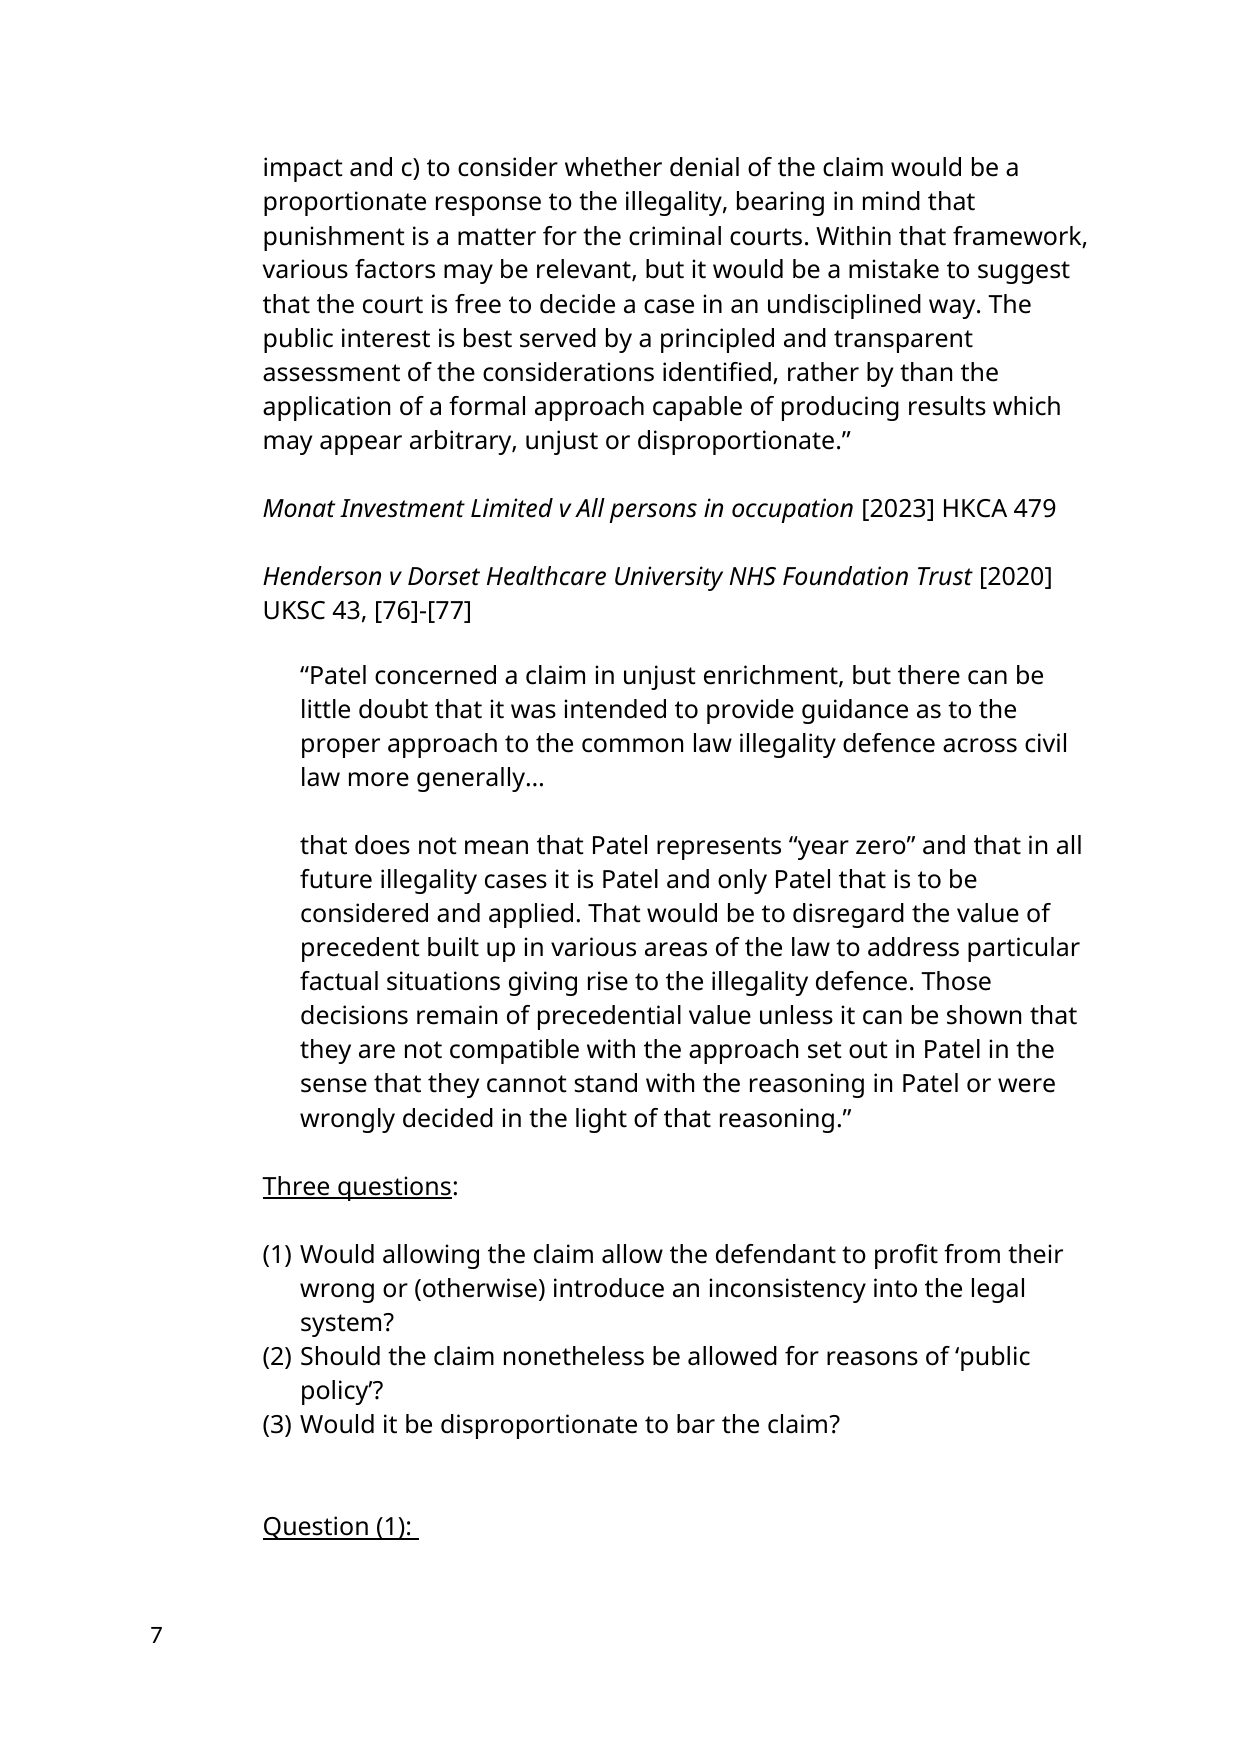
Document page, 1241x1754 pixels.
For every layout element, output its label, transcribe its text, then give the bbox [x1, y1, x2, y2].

list Should the claim nonetheless be allowed for reasons of ‘public policy’? [262, 1339, 1090, 1407]
text Monat Investment Limited v All persons in occupation [2023] HKCA 479 [262, 491, 1090, 525]
list Henderson v Dorset Healthcare University NHS Foundation Trust [2020] UKSC 43, [76]-[77] [262, 559, 1090, 627]
text Question (1): [262, 1509, 1090, 1543]
list that does not mean that Patel represents “year zero” and that in all future illegality cases it is Patel and only Patel that is to be considered and applied. That would be to disregard the value of precedent built up in various areas of the law to address particular factual situations giving rise to the illegality defence. Those decisions remain of precedential value unless it can be shown that they are not compatible with the approach set out in Patel in the sense that they cannot stand with the reasoning in Patel or were wrongly decided in the light of that reasoning.” [300, 828, 1090, 1134]
list Would it be disproportionate to bar the claim? [262, 1407, 1090, 1441]
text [262, 150, 1090, 457]
list “Patel concerned a claim in unjust enrichment, but there can be little doubt that it was intended to provide guidance as to the proper approach to the common law illegality defence across civil law more generally… [300, 657, 1090, 794]
list Would allowing the claim allow the defendant to profit from their wrong or (otherwise) introduce an inconsistency into the legal system? [262, 1236, 1090, 1339]
text Three questions: [262, 1168, 1090, 1202]
